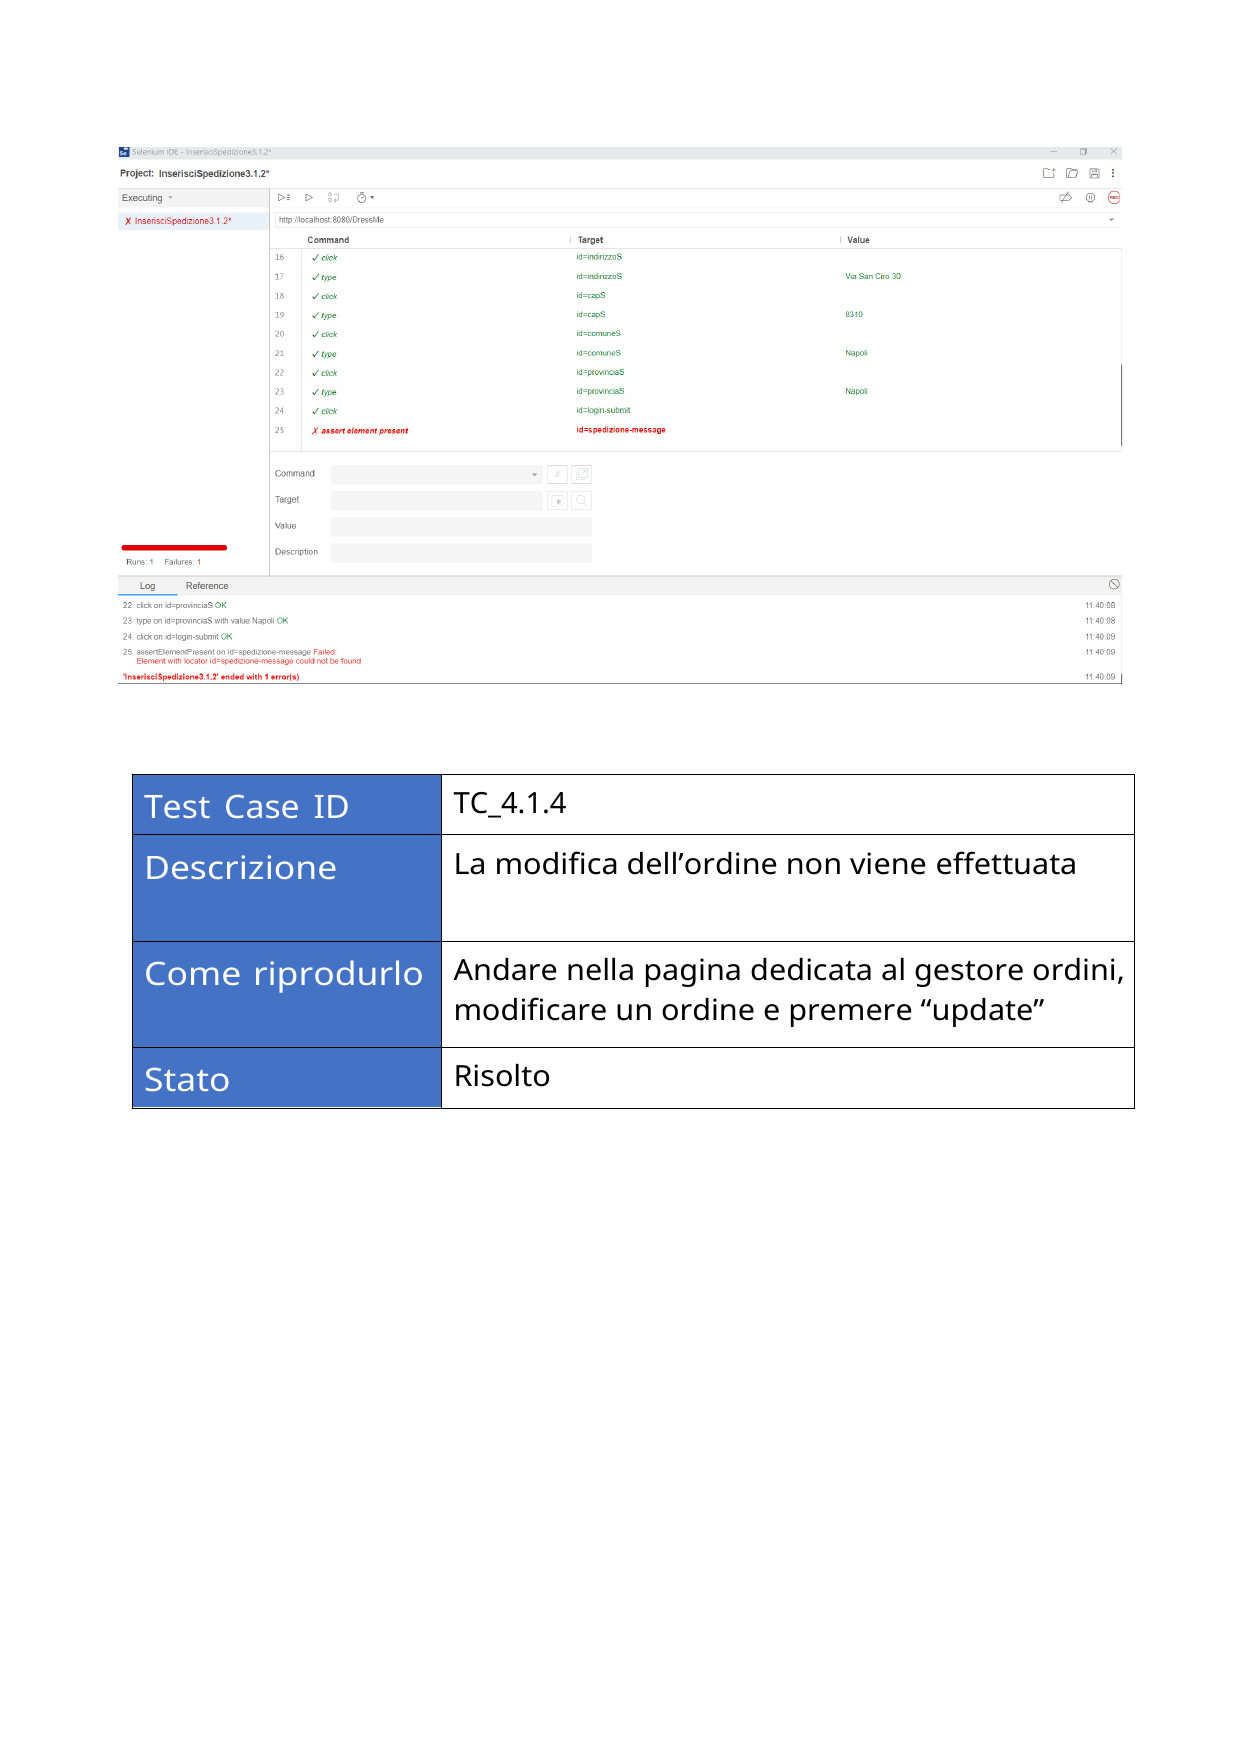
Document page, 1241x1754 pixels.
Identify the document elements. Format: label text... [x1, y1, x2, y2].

table_cell La modifica dell’ordine non viene effettuata [442, 835, 1134, 941]
picture [118, 147, 1123, 684]
table_header TC_4.1.4 [442, 775, 1134, 834]
table_cell Stato [133, 1048, 441, 1107]
table_cell Descrizione [133, 835, 441, 941]
table_cell Risolto [442, 1048, 1134, 1107]
table_header Test Case ID [133, 775, 441, 834]
table_cell Andare nella pagina dedicata al gestore ordini, modificare un ordine e premere “update” [442, 942, 1134, 1047]
table_cell Come riprodurlo [133, 942, 441, 1047]
